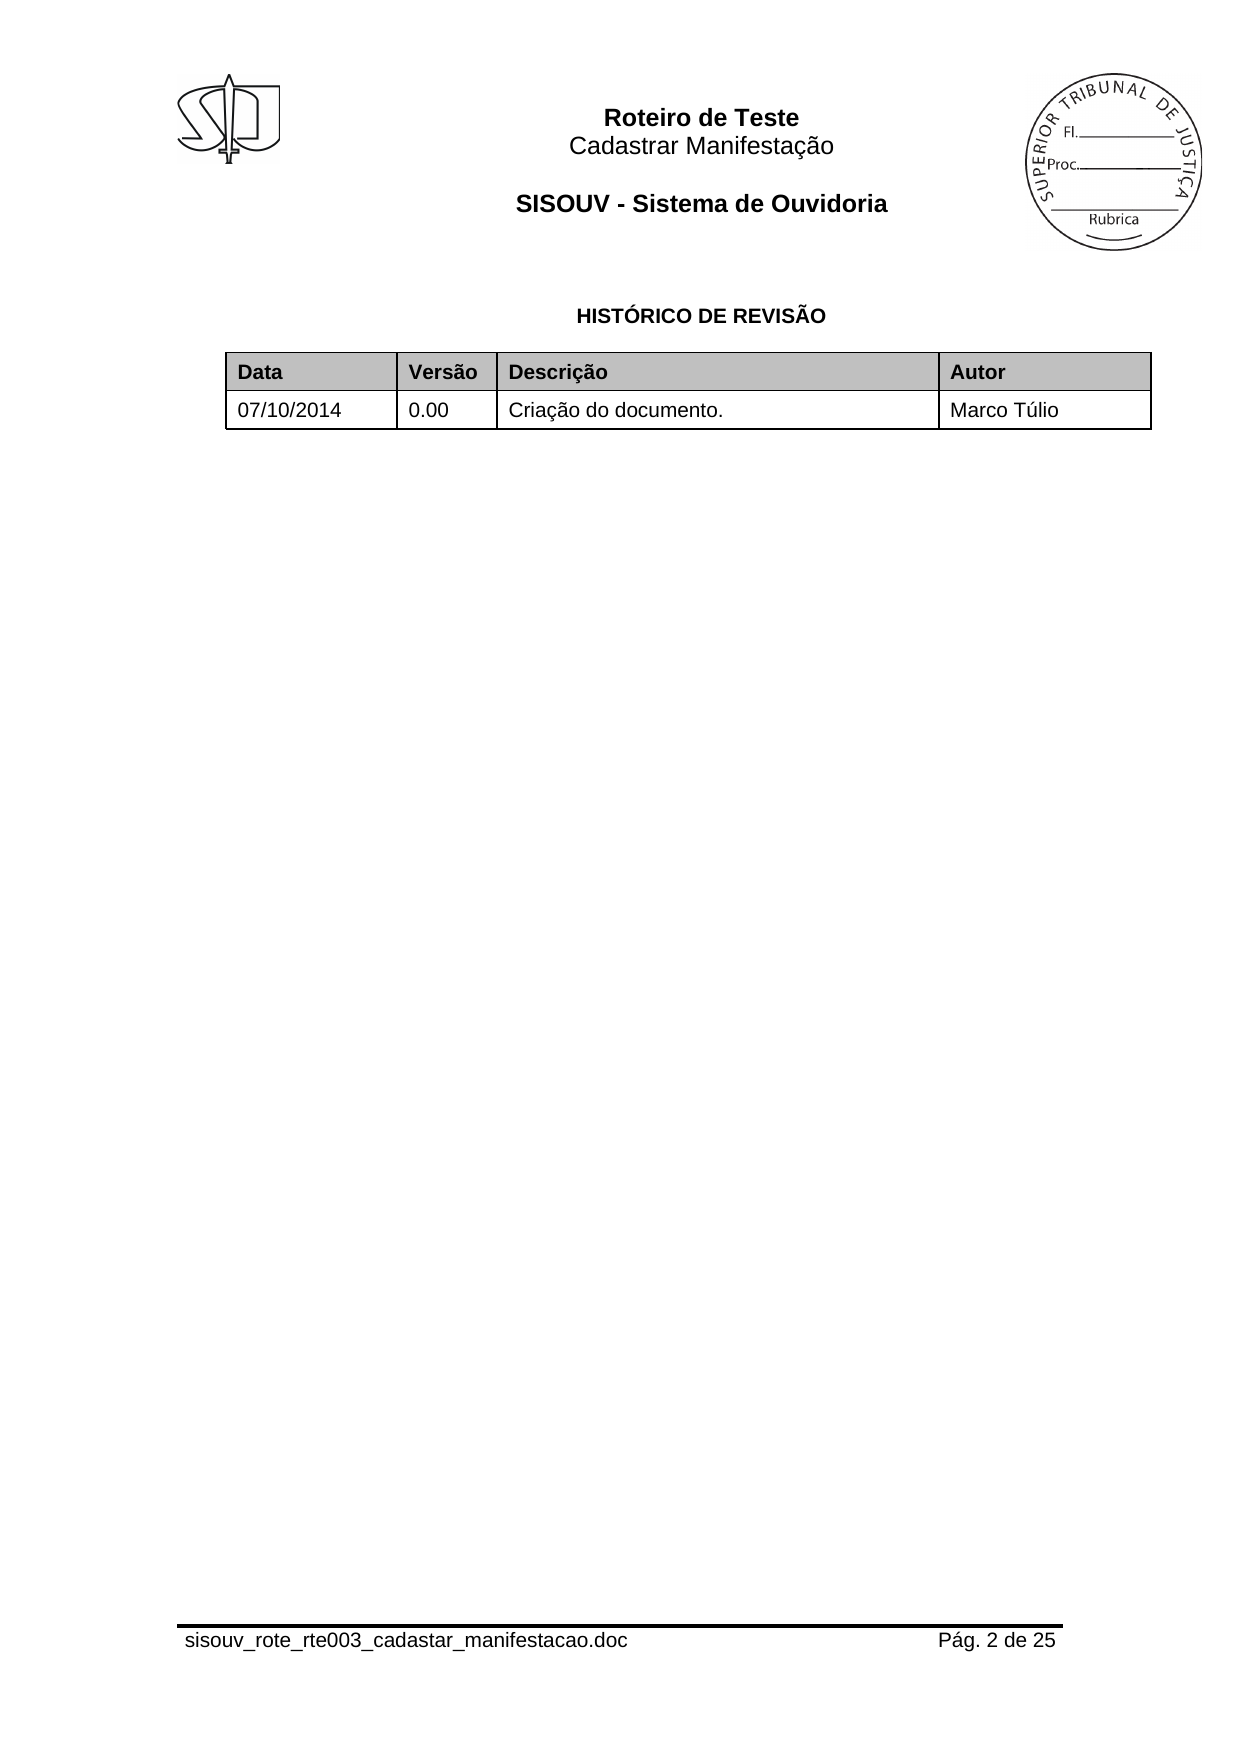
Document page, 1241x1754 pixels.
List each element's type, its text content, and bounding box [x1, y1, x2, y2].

table_cell 0.00 [398, 391, 496, 428]
table_header Data [227, 353, 396, 390]
table_cell Marco Túlio [940, 391, 1150, 428]
table_cell Criação do documento. [498, 391, 938, 428]
table_header Descrição [498, 353, 938, 390]
picture [1025, 73, 1203, 251]
table_cell 07/10/2014 [227, 391, 396, 428]
table_header Versão [398, 353, 496, 390]
table_header Autor [940, 353, 1150, 390]
title HISTÓRICO DE REVISÃO [177, 304, 916, 328]
